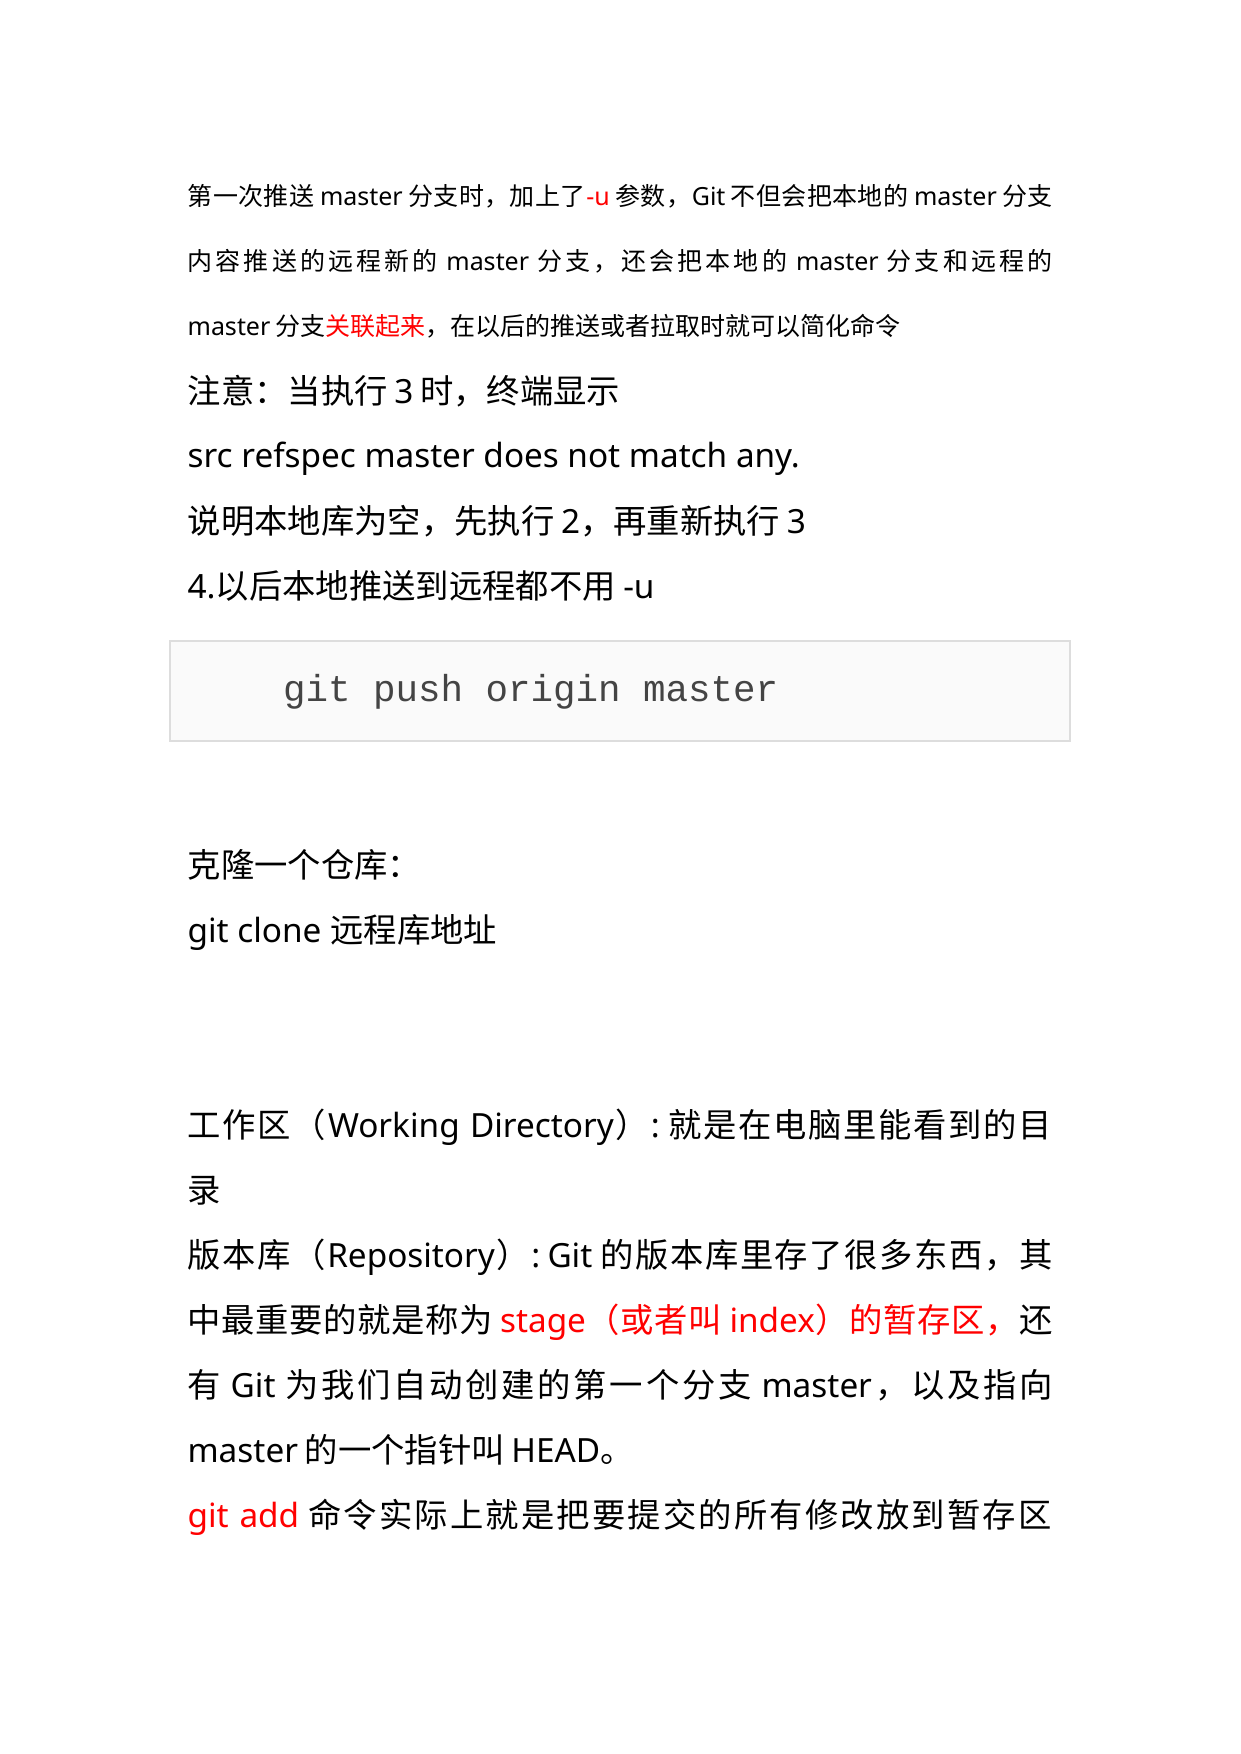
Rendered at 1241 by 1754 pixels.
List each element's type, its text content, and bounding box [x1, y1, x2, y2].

text src refspec master does not match any. [187, 422, 1053, 487]
text git push origin master [171, 642, 1069, 740]
text 注意：当执行3时，终端显示 [187, 357, 1053, 422]
text 4.以后本地推送到远程都不用 -u [187, 552, 1053, 617]
text git add命令实际上就是把要提交的所有修改放到暂存区（Stage），然后，执行git commit就可以一次性把暂存区的所有修改提交到分支。 [187, 1480, 1053, 1545]
text 克隆一个仓库： [187, 830, 1053, 895]
text 说明本地库为空，先执行2，再重新执行3 [187, 487, 1053, 552]
text 第一次推送master分支时，加上了-u参数，Git不但会把本地的master分支内容推送的远程新的master分支，还会把本地的master分支和远程的master分支关联起来，在以后的推送或者拉取时就可以简化命令 [187, 162, 1053, 357]
text 版本库（Repository）: Git的版本库里存了很多东西，其中最重要的就是称为stage（或者叫index）的暂存区，还有Git为我们自动创建的第一个分支master，以及指向master的一个指针叫HEAD。 [187, 1220, 1053, 1480]
text git clone 远程库地址 [187, 895, 1053, 960]
text 工作区（Working Directory）: 就是在电脑里能看到的目录 [187, 1090, 1053, 1220]
